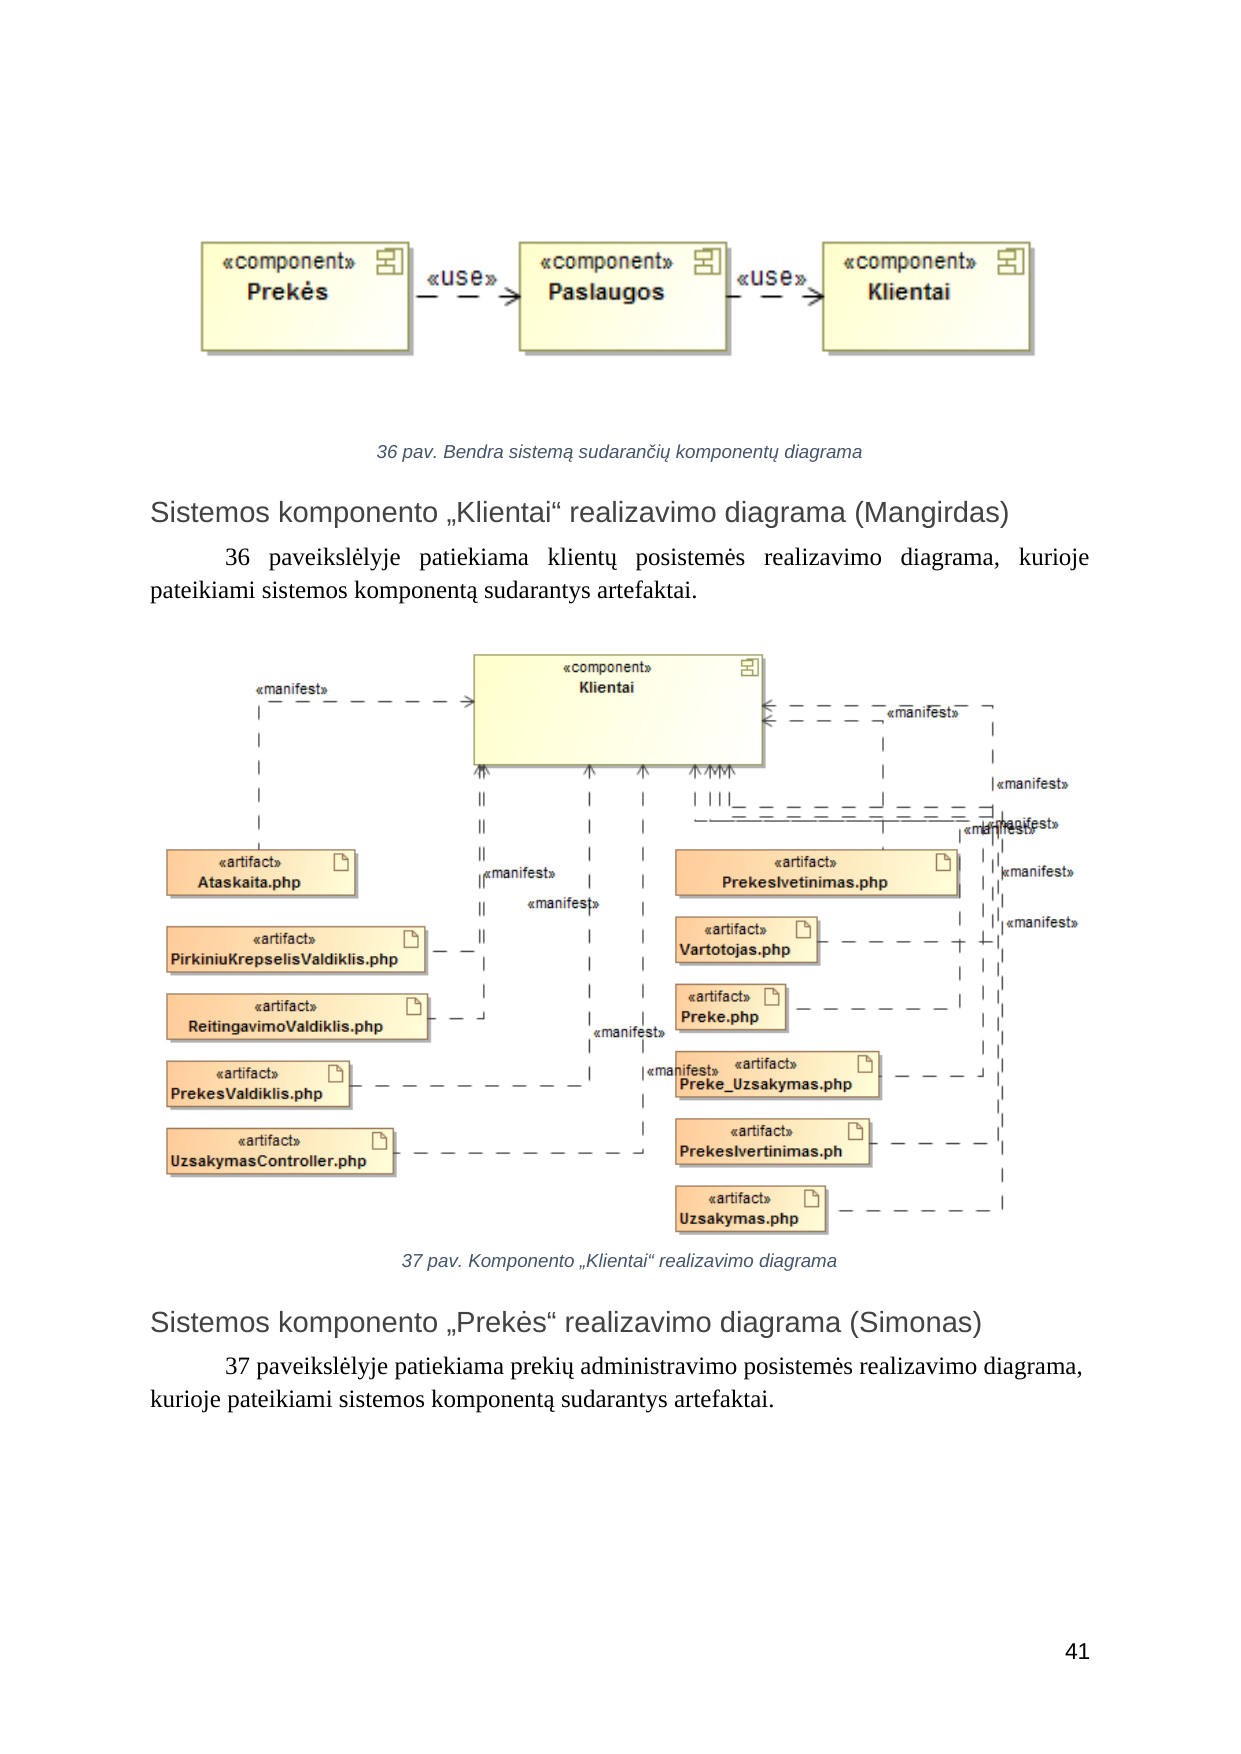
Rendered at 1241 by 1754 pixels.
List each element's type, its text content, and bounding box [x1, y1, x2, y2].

picture [150, 150, 1091, 437]
text 37 paveikslėlyje patiekiama prekių administravimo posistemės realizavimo diagrama, kurioje pateikiami sistemos komponentą sudarantys artefaktai. [150, 1351, 1090, 1413]
text 36 pav. Bendra sistemą sudarančių komponentų diagrama [150, 441, 1090, 462]
text 36 paveikslėlyje patiekiama klientų posistemės realizavimo diagrama, kurioje pateikiami sistemos komponentą sudarantys artefaktai. [150, 542, 1090, 604]
subtitle Sistemos komponento „Prekės“ realizavimo diagrama (Simonas) [150, 1304, 1090, 1338]
text 37 pav. Komponento „Klientai“ realizavimo diagrama [150, 1250, 1090, 1271]
picture [150, 638, 1091, 1246]
subtitle Sistemos komponento „Klientai“ realizavimo diagrama (Mangirdas) [150, 495, 1090, 529]
